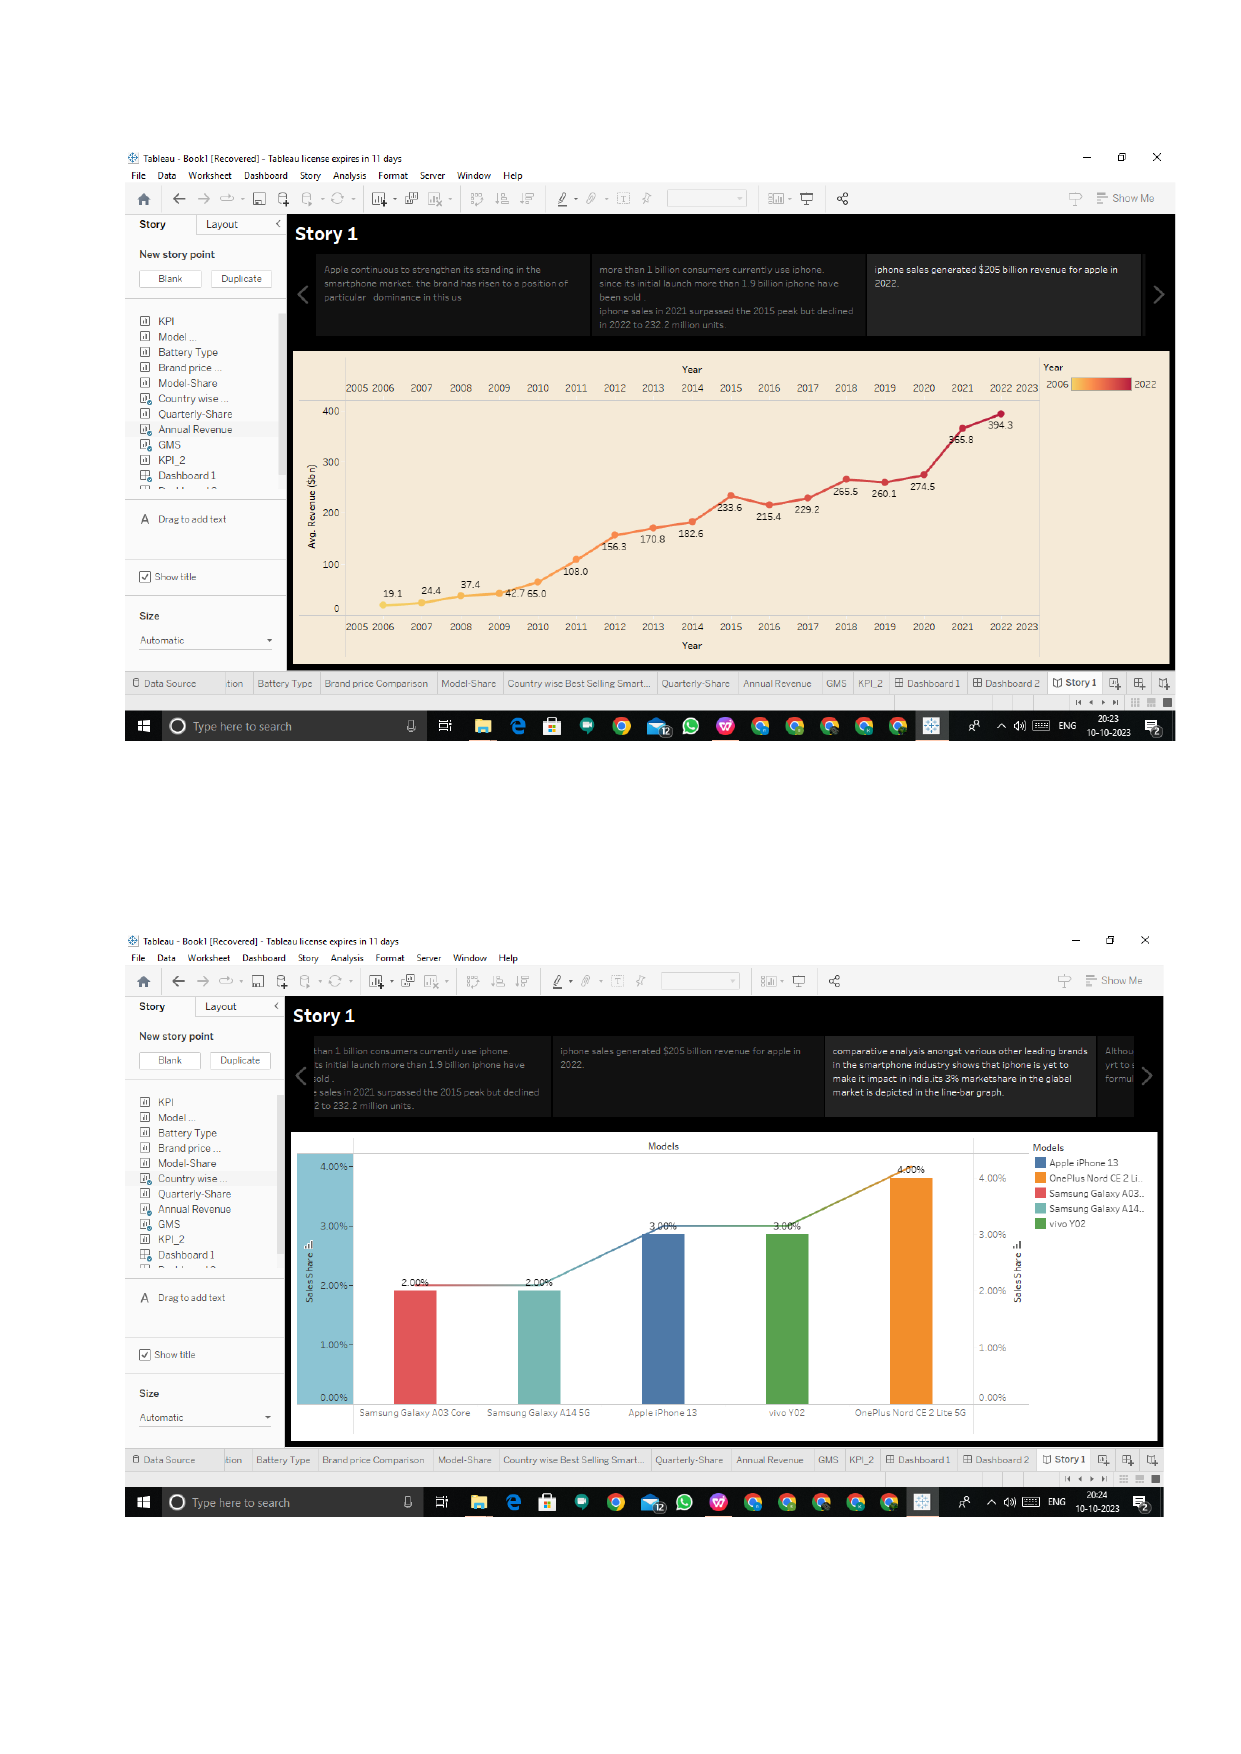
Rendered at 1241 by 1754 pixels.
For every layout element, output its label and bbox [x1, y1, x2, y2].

picture [125, 150, 1176, 741]
picture [125, 932, 1164, 1517]
